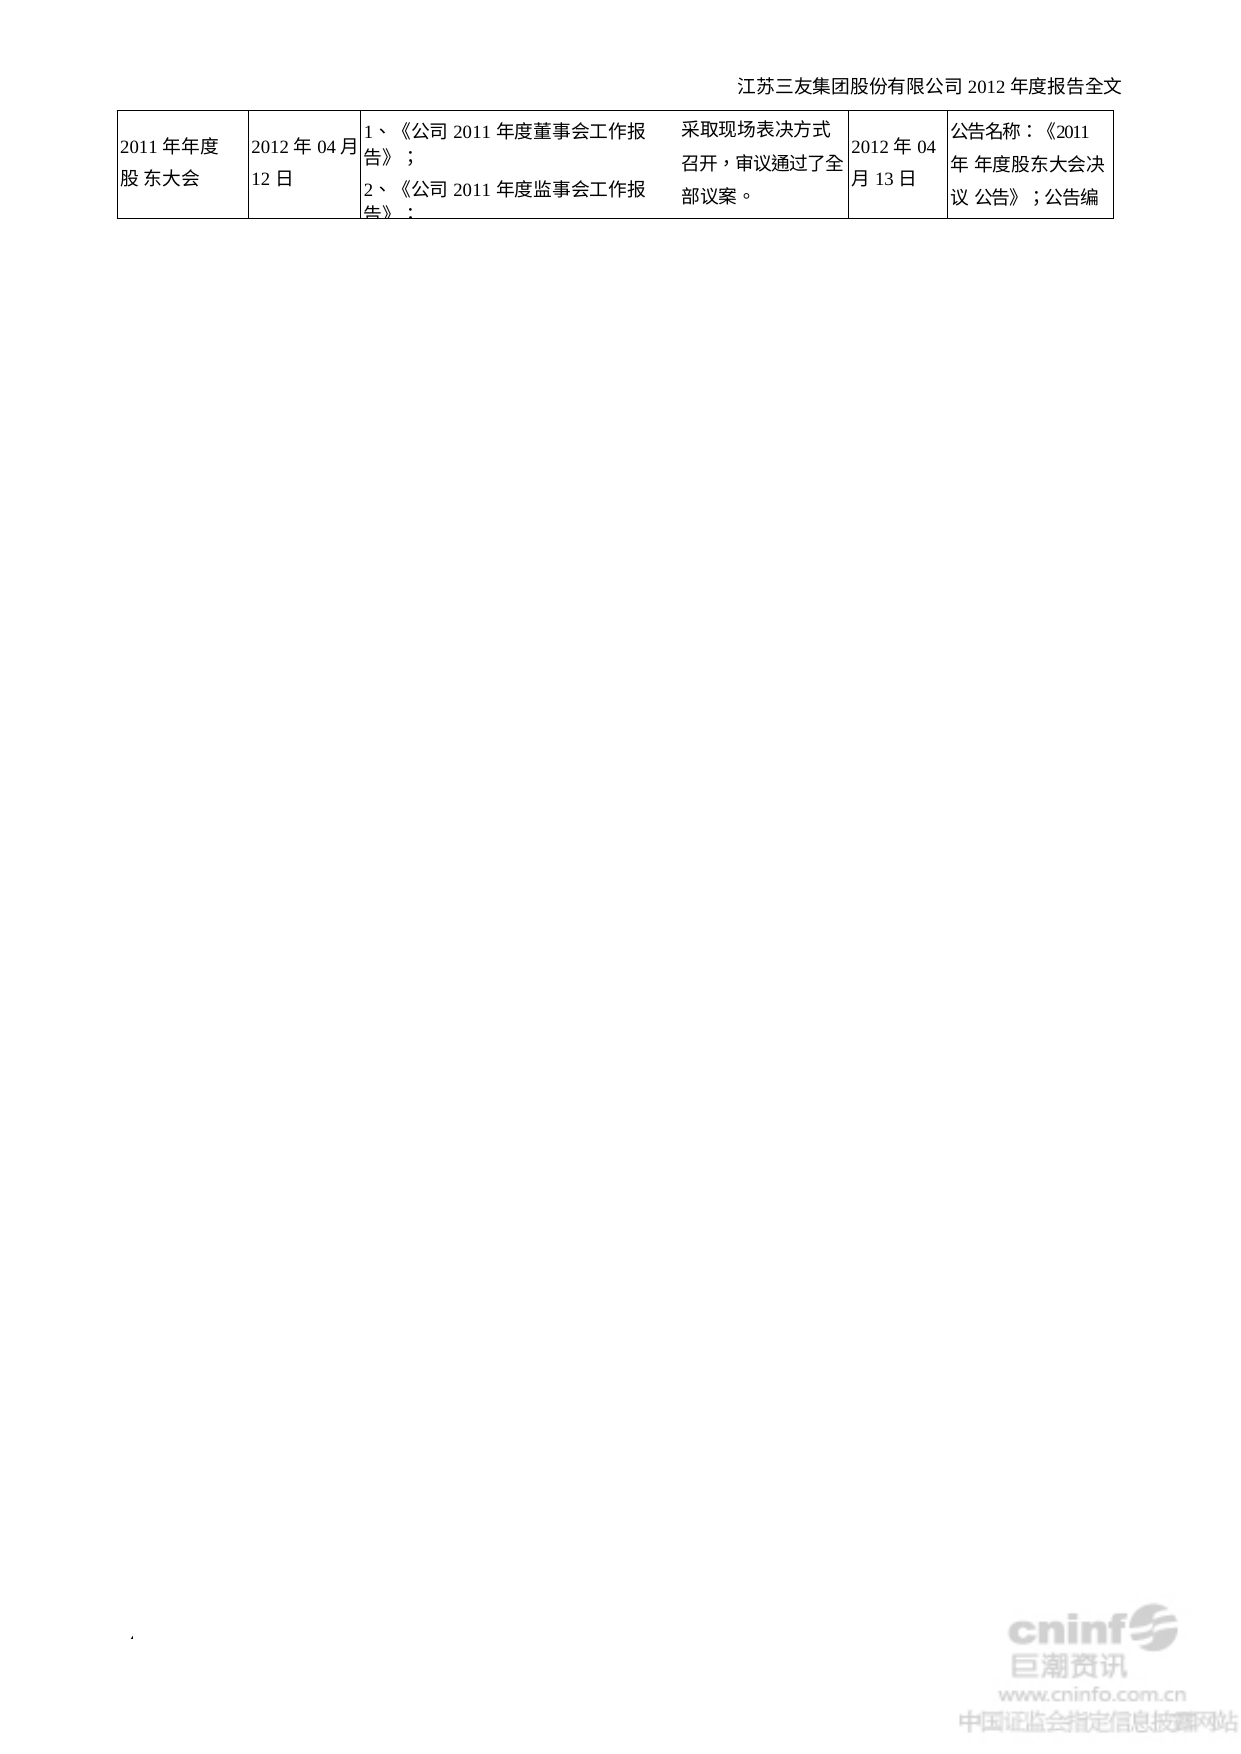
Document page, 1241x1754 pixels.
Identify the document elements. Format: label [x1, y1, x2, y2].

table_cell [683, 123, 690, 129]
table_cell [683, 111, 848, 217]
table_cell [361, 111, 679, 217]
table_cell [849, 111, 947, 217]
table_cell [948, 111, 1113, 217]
picture [958, 1593, 1241, 1754]
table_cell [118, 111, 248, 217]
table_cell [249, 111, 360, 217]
